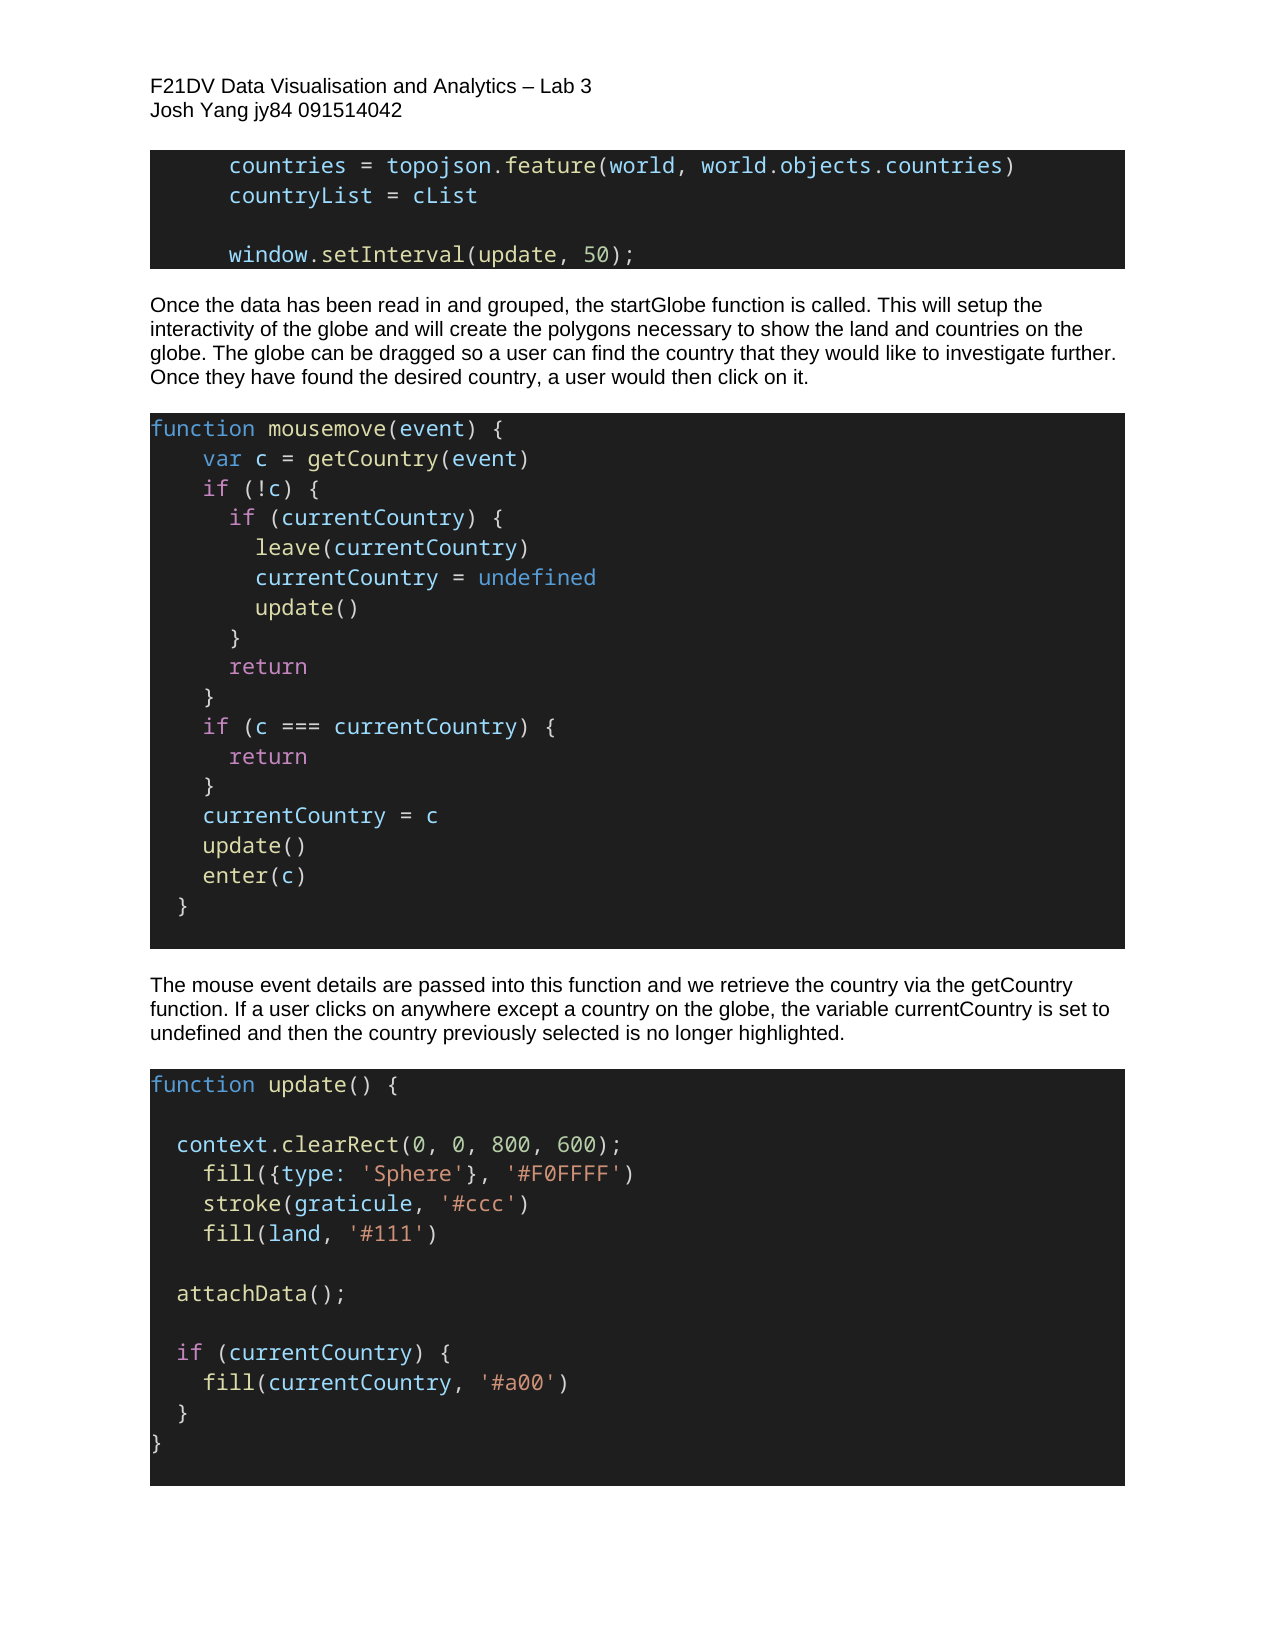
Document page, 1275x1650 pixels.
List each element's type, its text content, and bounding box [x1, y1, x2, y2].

text if (c === currentCountry) { [150, 711, 1125, 741]
text fill(currentCountry, '#a00') [150, 1367, 1125, 1397]
text } [150, 770, 1125, 800]
text The mouse event details are passed into this function and we retrieve the country via the getCountry function. If a user clicks on anywhere except a country on the globe, the variable currentCountry is set to undefined and then the country previously selected is no longer highlighted. [150, 973, 1125, 1045]
text return [150, 651, 1125, 681]
text function mousemove(event) { [150, 413, 1125, 443]
text window.setInterval(update, 50); [150, 239, 1125, 269]
text } [150, 621, 1125, 651]
text } [150, 889, 1125, 919]
text update() [150, 830, 1125, 860]
text countries = topojson.feature(world, world.objects.countries) [150, 150, 1125, 180]
text countryList = cList [150, 180, 1125, 209]
text context.clearRect(0, 0, 800, 600); [150, 1128, 1125, 1158]
text if (!c) { [150, 472, 1125, 502]
text currentCountry = undefined [150, 562, 1125, 592]
text fill({type: 'Sphere'}, '#F0FFFF') [150, 1158, 1125, 1188]
text if (currentCountry) { [150, 1337, 1125, 1367]
text fill(land, '#111') [150, 1218, 1125, 1248]
text enter(c) [150, 860, 1125, 889]
text leave(currentCountry) [150, 532, 1125, 562]
text update() [150, 592, 1125, 621]
text return [150, 741, 1125, 770]
text function update() { [150, 1069, 1125, 1099]
text attachData(); [150, 1277, 1125, 1307]
text Once the data has been read in and grouped, the startGlobe function is called. This will setup the interactivity of the globe and will create the polygons necessary to show the land and countries on the globe. The globe can be dragged so a user can find the country that they would like to investigate further. Once they have found the desired country, a user would then click on it. [150, 293, 1125, 389]
text currentCountry = c [150, 800, 1125, 830]
text } [150, 1397, 1125, 1426]
text var c = getCountry(event) [150, 443, 1125, 472]
text if (currentCountry) { [150, 502, 1125, 532]
text } [150, 681, 1125, 711]
text stroke(graticule, '#ccc') [150, 1188, 1125, 1218]
text } [150, 1426, 1125, 1456]
